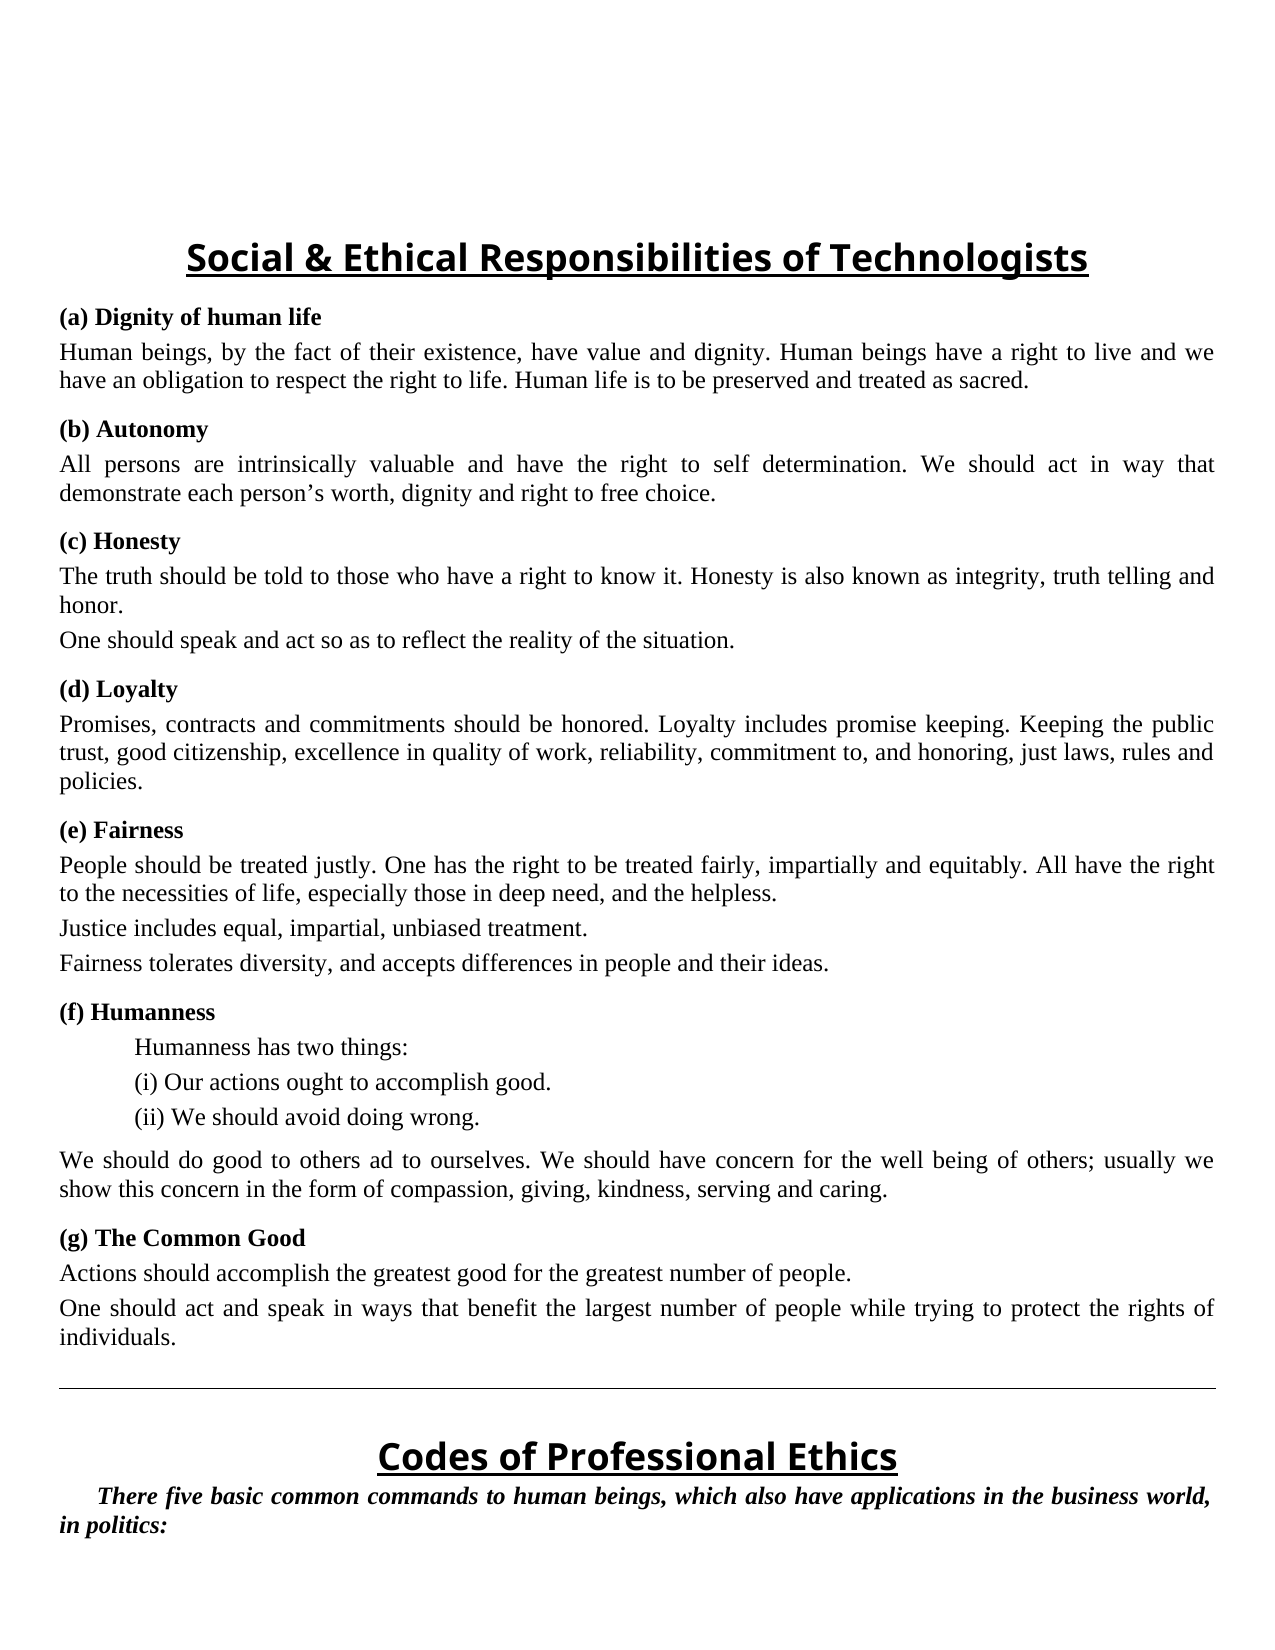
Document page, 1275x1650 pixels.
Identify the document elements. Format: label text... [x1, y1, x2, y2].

text The truth should be told to those who have a right to know it. Honesty is also known as integrity, truth telling and honor. [59, 561, 1216, 619]
text (g) The Common Good [59, 1223, 1216, 1252]
text Codes of Professional Ethics [59, 1430, 1216, 1481]
text Fairness tolerates diversity, and accepts differences in people and their ideas. [59, 948, 1216, 977]
text (e) Fairness [59, 815, 1216, 843]
text One should act and speak in ways that benefit the largest number of people while trying to protect the rights of individuals. [59, 1293, 1216, 1350]
text Human beings, by the fact of their existence, have value and dignity. Human beings have a right to live and we have an obligation to respect the right to life. Human life is to be preserved and treated as sacred. [59, 337, 1216, 394]
text We should do good to others ad to ourselves. We should have concern for the well being of others; usually we show this concern in the form of compassion, giving, kindness, serving and caring. [59, 1146, 1216, 1203]
text (d) Loyalty [59, 674, 1216, 702]
text (ii) We should avoid doing wrong. [59, 1102, 1216, 1131]
text All persons are intrinsically valuable and have the right to self determination. We should act in way that demonstrate each person’s worth, dignity and right to free choice. [59, 449, 1216, 507]
text (f) Humanness [59, 997, 1216, 1026]
text Justice includes equal, impartial, unbiased treatment. [59, 913, 1216, 942]
text (a) Dignity of human life [59, 302, 1216, 331]
text (i) Our actions ought to accomplish good. [59, 1067, 1216, 1096]
text Actions should accomplish the greatest good for the greatest number of people. [59, 1258, 1216, 1287]
text One should speak and act so as to reflect the reality of the situation. [59, 625, 1216, 654]
text (c) Honesty [59, 526, 1216, 555]
text (b) Autonomy [59, 414, 1216, 443]
text Humanness has two things: [59, 1032, 1216, 1061]
text Social & Ethical Responsibilities of Technologists [59, 231, 1216, 282]
text People should be treated justly. One has the right to be treated fairly, impartially and equitably. All have the right to the necessities of life, especially those in deep need, and the helpless. [59, 850, 1216, 907]
text Promises, contracts and commitments should be honored. Loyalty includes promise keeping. Keeping the public trust, good citizenship, excellence in quality of work, reliability, commitment to, and honoring, just laws, rules and policies. [59, 709, 1216, 795]
text There five basic common commands to human beings, which also have applications in the business world, in politics: [59, 1481, 1216, 1539]
